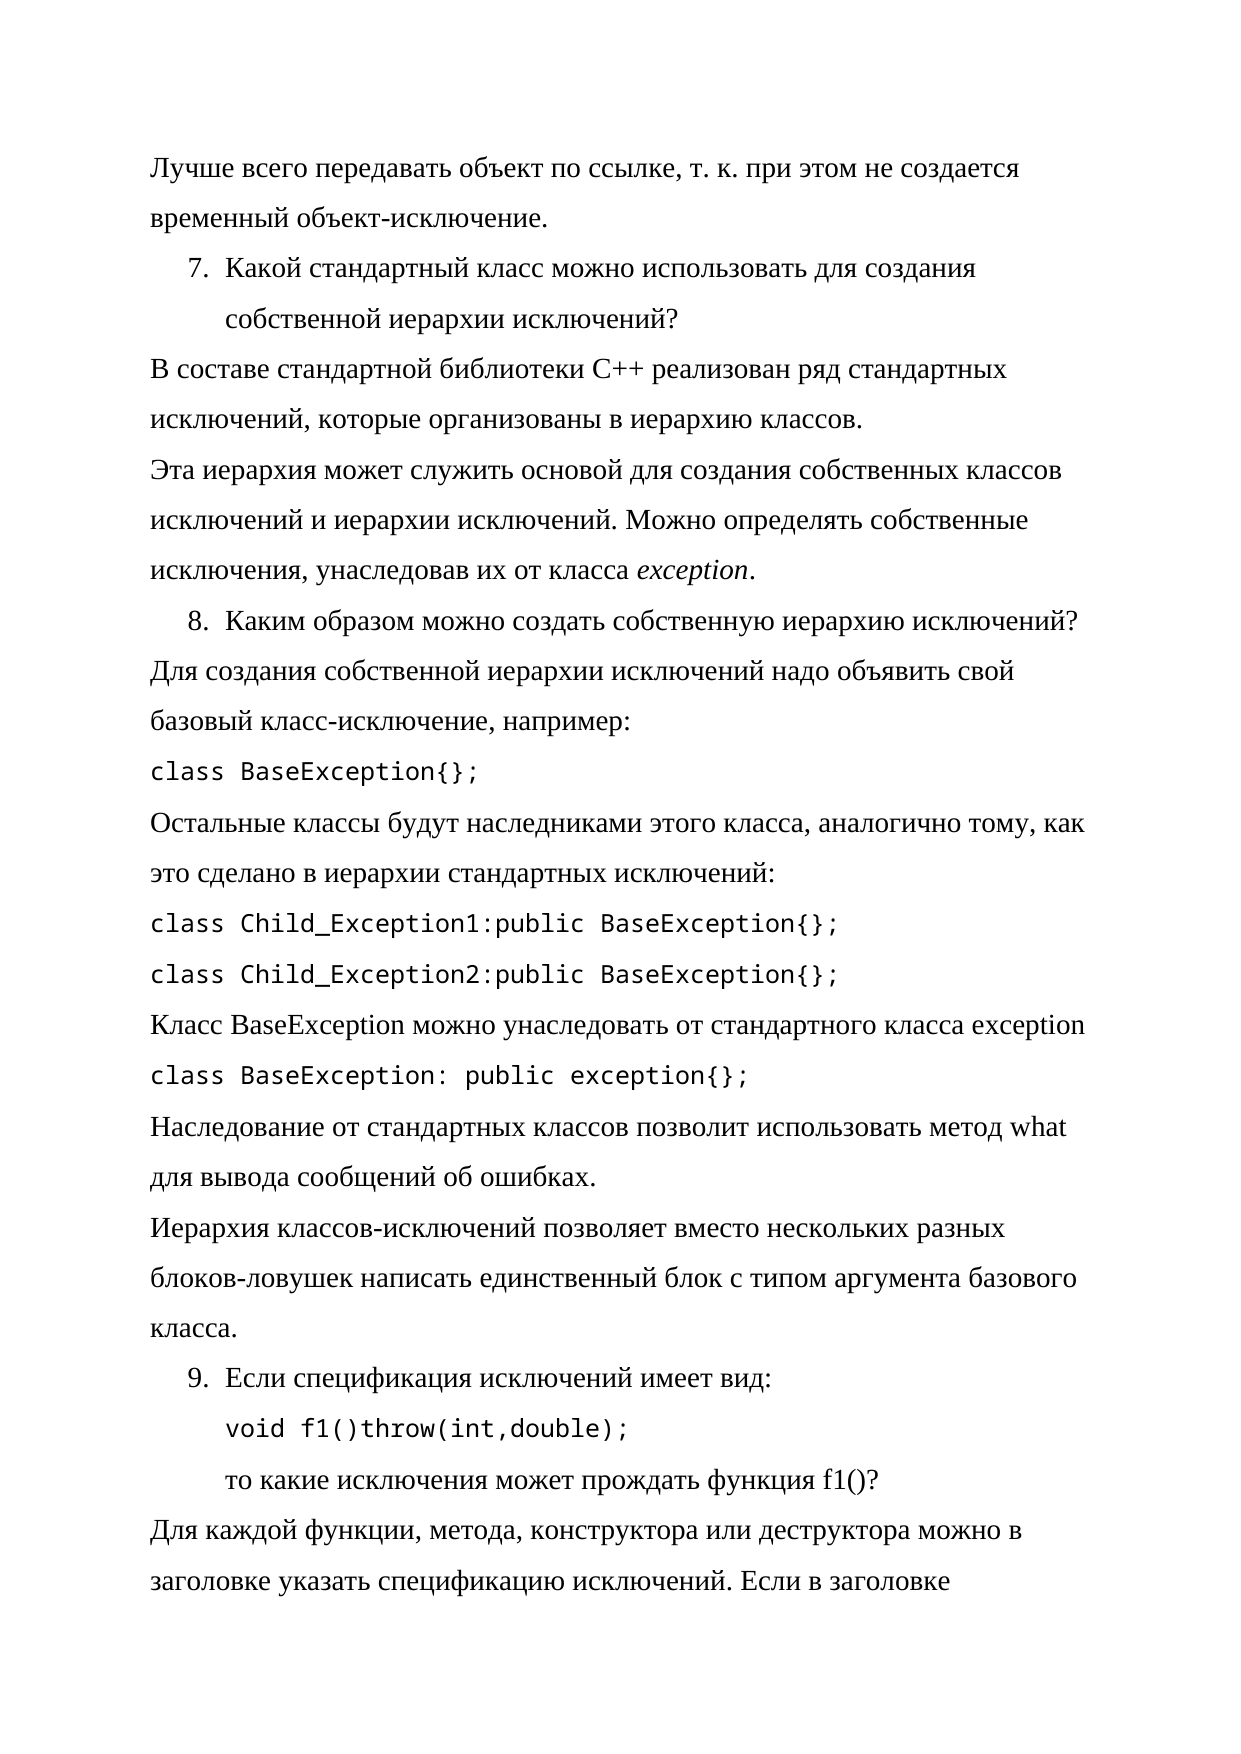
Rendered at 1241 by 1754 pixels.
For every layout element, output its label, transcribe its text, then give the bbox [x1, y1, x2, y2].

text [150, 1512, 1090, 1596]
text class BaseException{}; [150, 754, 1090, 788]
list Если спецификация исключений имеет вид: [187, 1361, 1090, 1394]
text В составе стандартной библиотеки С++ реализован ряд стандартных исключений, которые организованы в иерархию классов. [150, 351, 1090, 435]
text class Child_Exception2:public BaseException{}; [150, 956, 1090, 991]
list Какой стандартный класс можно использовать для создания собственной иерархии исключений? [187, 251, 1090, 334]
text то какие исключения может прождать функция f1()? [225, 1462, 1090, 1496]
text Лучше всего передавать объект по ссылке, т. к. при этом не создается временный объект-исключение. [150, 150, 1090, 234]
text Наследование от стандартных классов позволит использовать метод what для вывода сообщений об ошибках. [150, 1109, 1090, 1193]
text void f1()throw(int,double); [225, 1411, 1090, 1445]
text Для создания собственной иерархии исключений надо объявить свой базовый класс-исключение, например: [150, 653, 1090, 737]
text class Child_Exception1:public BaseException{}; [150, 905, 1090, 939]
text Класс BaseException можно унаследовать от стандартного класса exception class BaseException: public exception{}; [150, 1007, 1090, 1092]
list Каким образом можно создать собственную иерархию исключений? [187, 603, 1090, 636]
text Иерархия классов-исключений позволяет вместо нескольких разных блоков-ловушек написать единственный блок с типом аргумента базового класса. [150, 1210, 1090, 1344]
text Эта иерархия может служить основой для создания собственных классов исключений и иерархии исключений. Можно определять собственные исключения, унаследовав их от класса exception. [150, 452, 1090, 586]
text Остальные классы будут наследниками этого класса, аналогично тому, как это сделано в иерархии стандартных исключений: [150, 805, 1090, 889]
